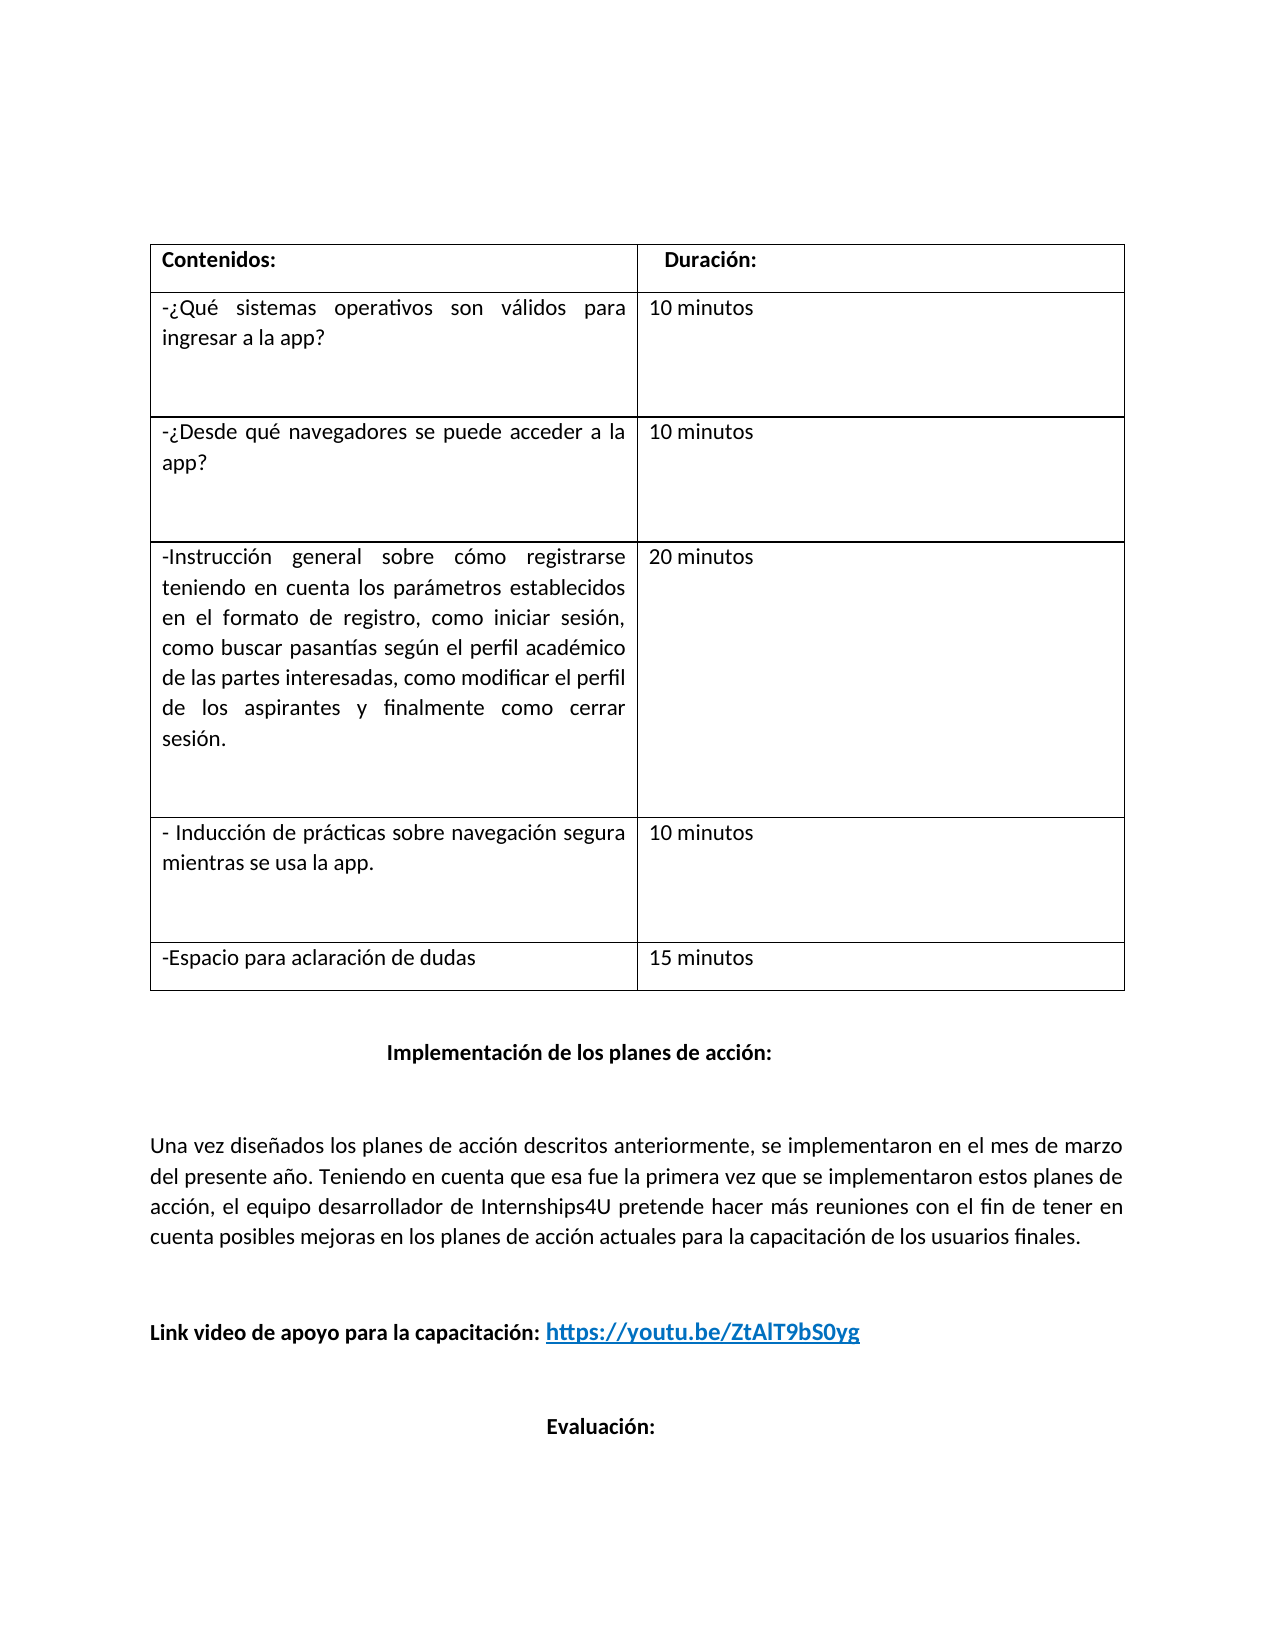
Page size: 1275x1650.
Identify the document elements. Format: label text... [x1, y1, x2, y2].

text Evaluación: [150, 1412, 1125, 1441]
table_cell 10 minutos [638, 818, 1124, 942]
table_cell - Inducción de prácticas sobre navegación segura mientras se usa la app. [151, 818, 637, 942]
text Implementación de los planes de acción: [150, 1038, 1125, 1066]
table_header Duración: [638, 245, 1124, 292]
table_cell 10 minutos [638, 418, 1124, 541]
table_cell -Instrucción general sobre cómo registrarse teniendo en cuenta los parámetros establecidos en el formato de registro, como iniciar sesión, como buscar pasantías según el perfil académico de las partes interesadas, como modificar el perfil de los aspirantes y finalmente como cerrar sesión. [151, 543, 637, 817]
table_header Contenidos: [151, 245, 637, 292]
table_cell -¿Desde qué navegadores se puede acceder a la app? [151, 418, 637, 541]
table_cell -¿Qué sistemas operativos son válidos para ingresar a la app? [151, 293, 637, 416]
text Link video de apoyo para la capacitación: https://youtu.be/ZtAlT9bS0yg [150, 1316, 1125, 1347]
table_cell 20 minutos [638, 543, 1124, 817]
table_cell 10 minutos [638, 293, 1124, 416]
table_cell -Espacio para aclaración de dudas [151, 943, 637, 990]
table_cell 15 minutos [638, 943, 1124, 990]
text Una vez diseñados los planes de acción descritos anteriormente, se implementaron en el mes de marzo del presente año. Teniendo en cuenta que esa fue la primera vez que se implementaron estos planes de acción, el equipo desarrollador de Internships4U pretende hacer más reuniones con el fin de tener en cuenta posibles mejoras en los planes de acción actuales para la capacitación de los usuarios finales. [150, 1132, 1125, 1250]
